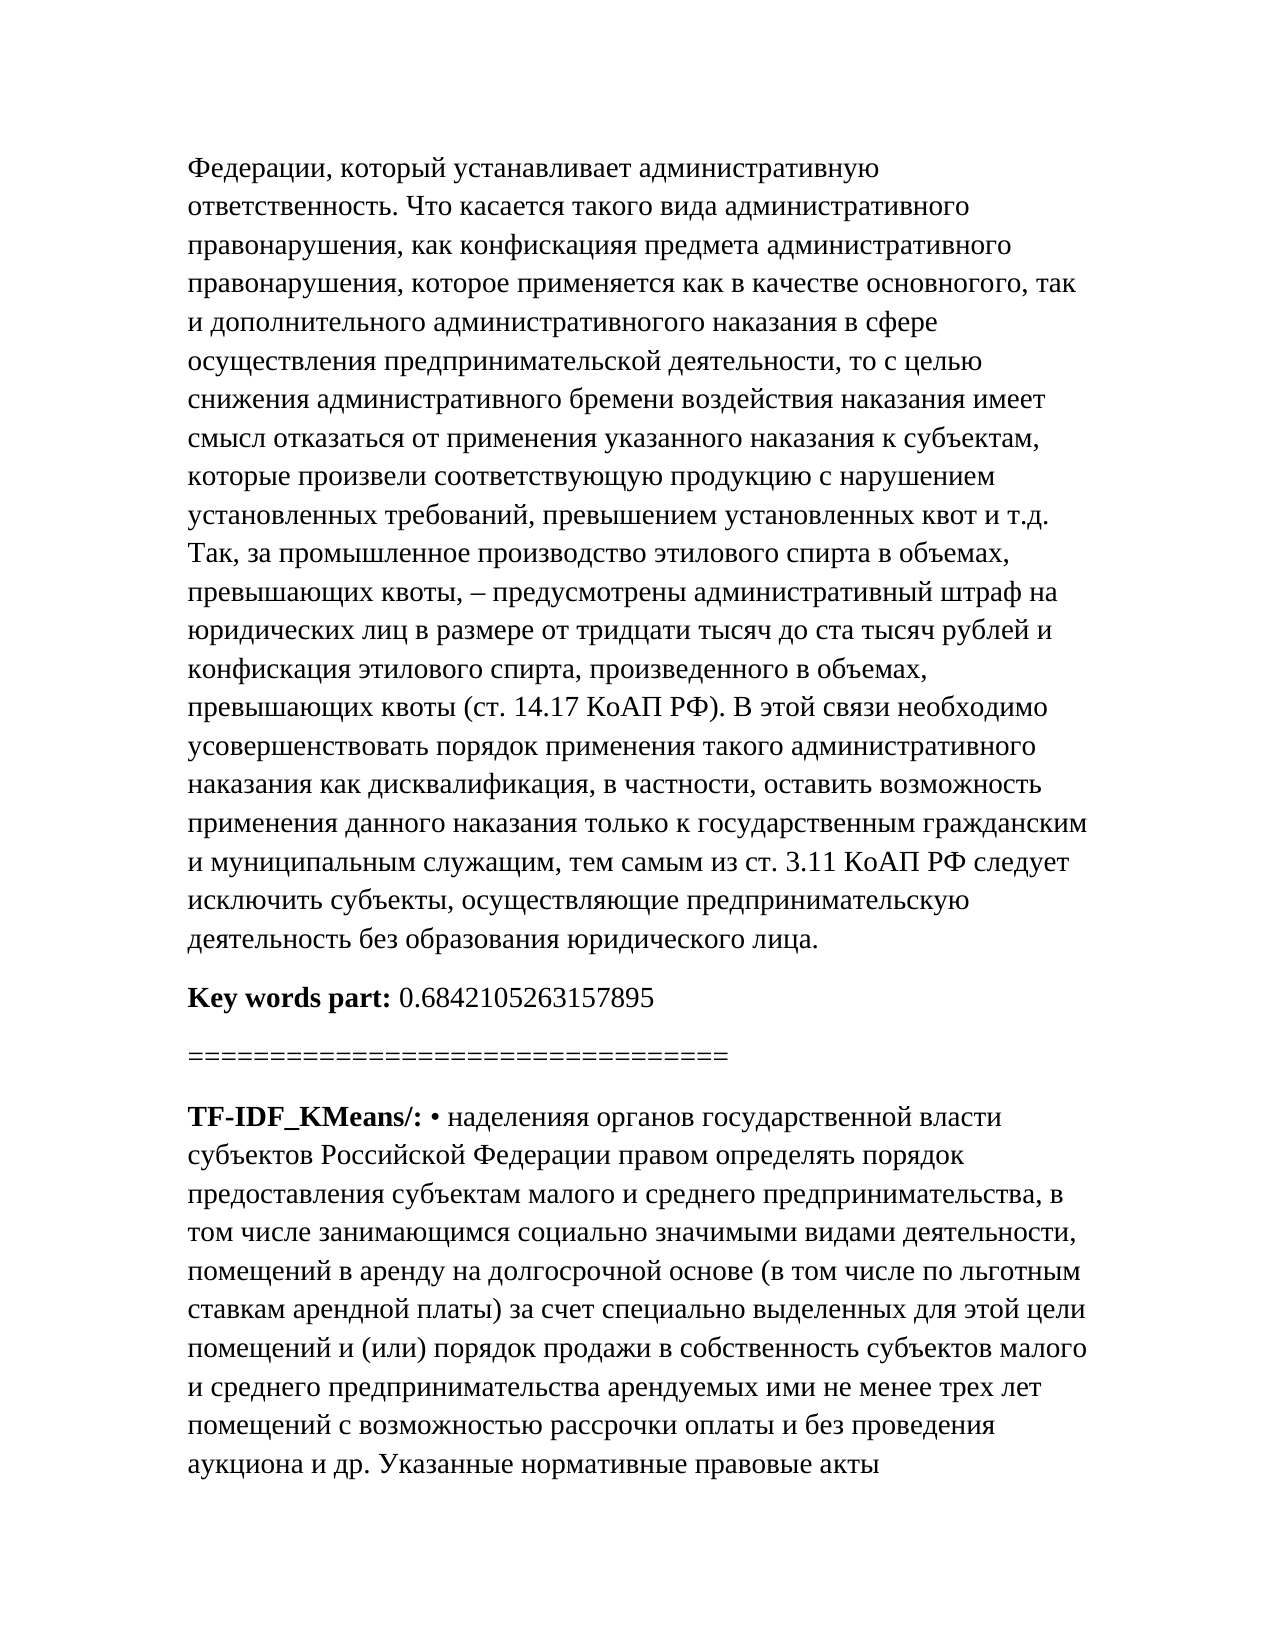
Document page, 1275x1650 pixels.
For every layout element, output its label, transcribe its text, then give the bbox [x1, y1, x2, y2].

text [187, 1099, 1087, 1479]
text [187, 150, 1087, 954]
text ================================= [187, 1039, 1087, 1073]
text Key words part: 0.6842105263157895 [187, 980, 1087, 1014]
